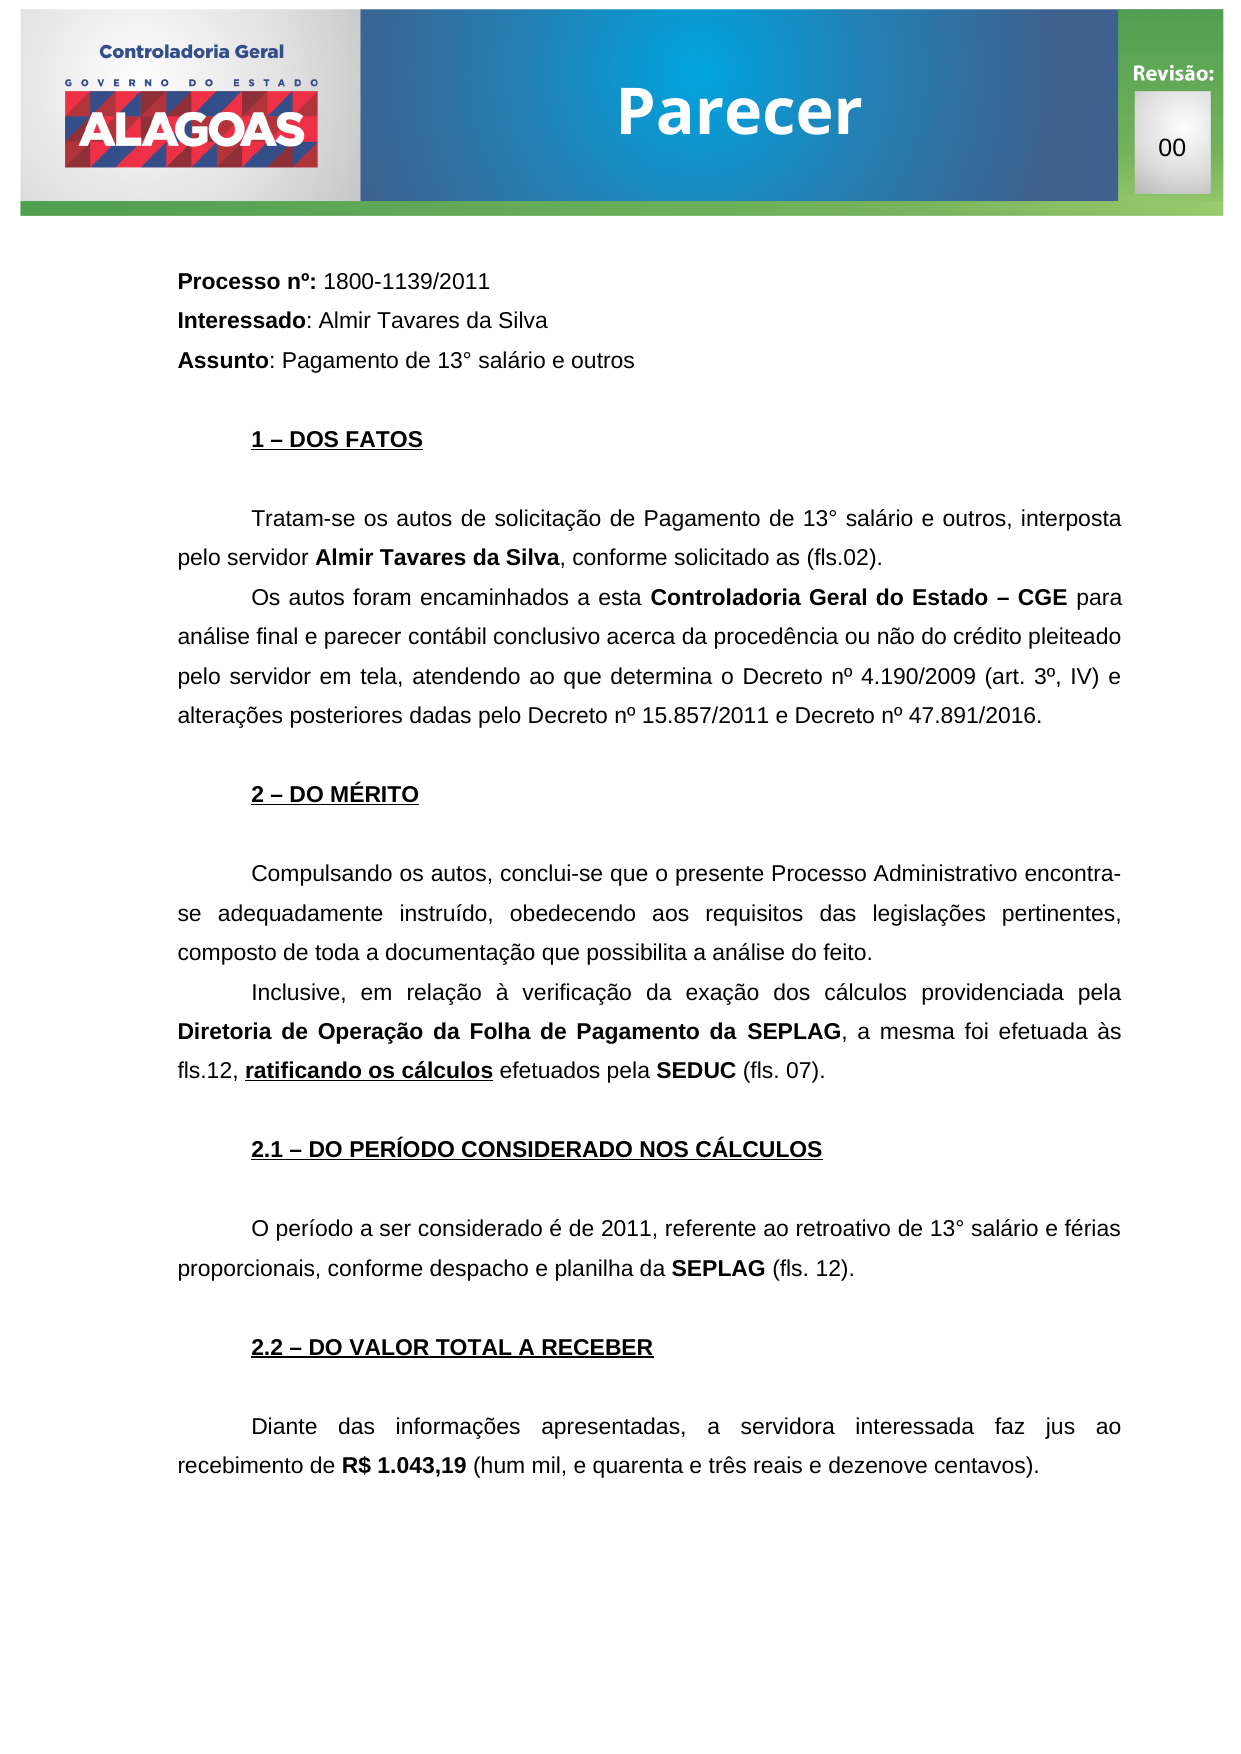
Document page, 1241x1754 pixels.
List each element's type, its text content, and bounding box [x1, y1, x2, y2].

text 2.1 – DO PERÍODO CONSIDERADO NOS CÁLCULOS [177, 1136, 1122, 1163]
text Os autos foram encaminhados a esta Controladoria Geral do Estado – CGE para análise final e parecer contábil conclusivo acerca da procedência ou não do crédito pleiteado pelo servidor em tela, atendendo ao que determina o Decreto nº 4.190/2009 (art. 3º, IV) e alterações posteriores dadas pelo Decreto nº 15.857/2011 e Decreto nº 47.891/2016. [177, 584, 1122, 728]
text Tratam-se os autos de solicitação de Pagamento de 13° salário e outros, interposta pelo servidor Almir Tavares da Silva, conforme solicitado as (fls.02). [177, 505, 1122, 571]
text O período a ser considerado é de 2011, referente ao retroativo de 13° salário e férias proporcionais, conforme despacho e planilha da SEPLAG (fls. 12). [177, 1215, 1122, 1281]
picture [20, 9, 1224, 216]
text Compulsando os autos, conclui-se que o presente Processo Administrativo encontra-se adequadamente instruído, obedecendo aos requisitos das legislações pertinentes, composto de toda a documentação que possibilita a análise do feito. [177, 860, 1122, 965]
text Interessado: Almir Tavares da Silva [177, 307, 1122, 334]
text Diante das informações apresentadas, a servidora interessada faz jus ao recebimento de R$ 1.043,19 (hum mil, e quarenta e três reais e dezenove centavos). [177, 1413, 1122, 1478]
text Inclusive, em relação à verificação da exação dos cálculos providenciada pela Diretoria de Operação da Folha de Pagamento da SEPLAG, a mesma foi efetuada às fls.12, ratificando os cálculos efetuados pela SEDUC (fls. 07). [177, 978, 1122, 1084]
text 2 – DO MÉRITO [177, 781, 1122, 807]
text 1 – DOS FATOS [177, 426, 1122, 452]
text 2.2 – DO VALOR TOTAL A RECEBER [177, 1334, 1122, 1360]
text Processo nº: 1800-1139/2011 [177, 268, 1122, 294]
text Assunto: Pagamento de 13° salário e outros [177, 347, 1122, 373]
